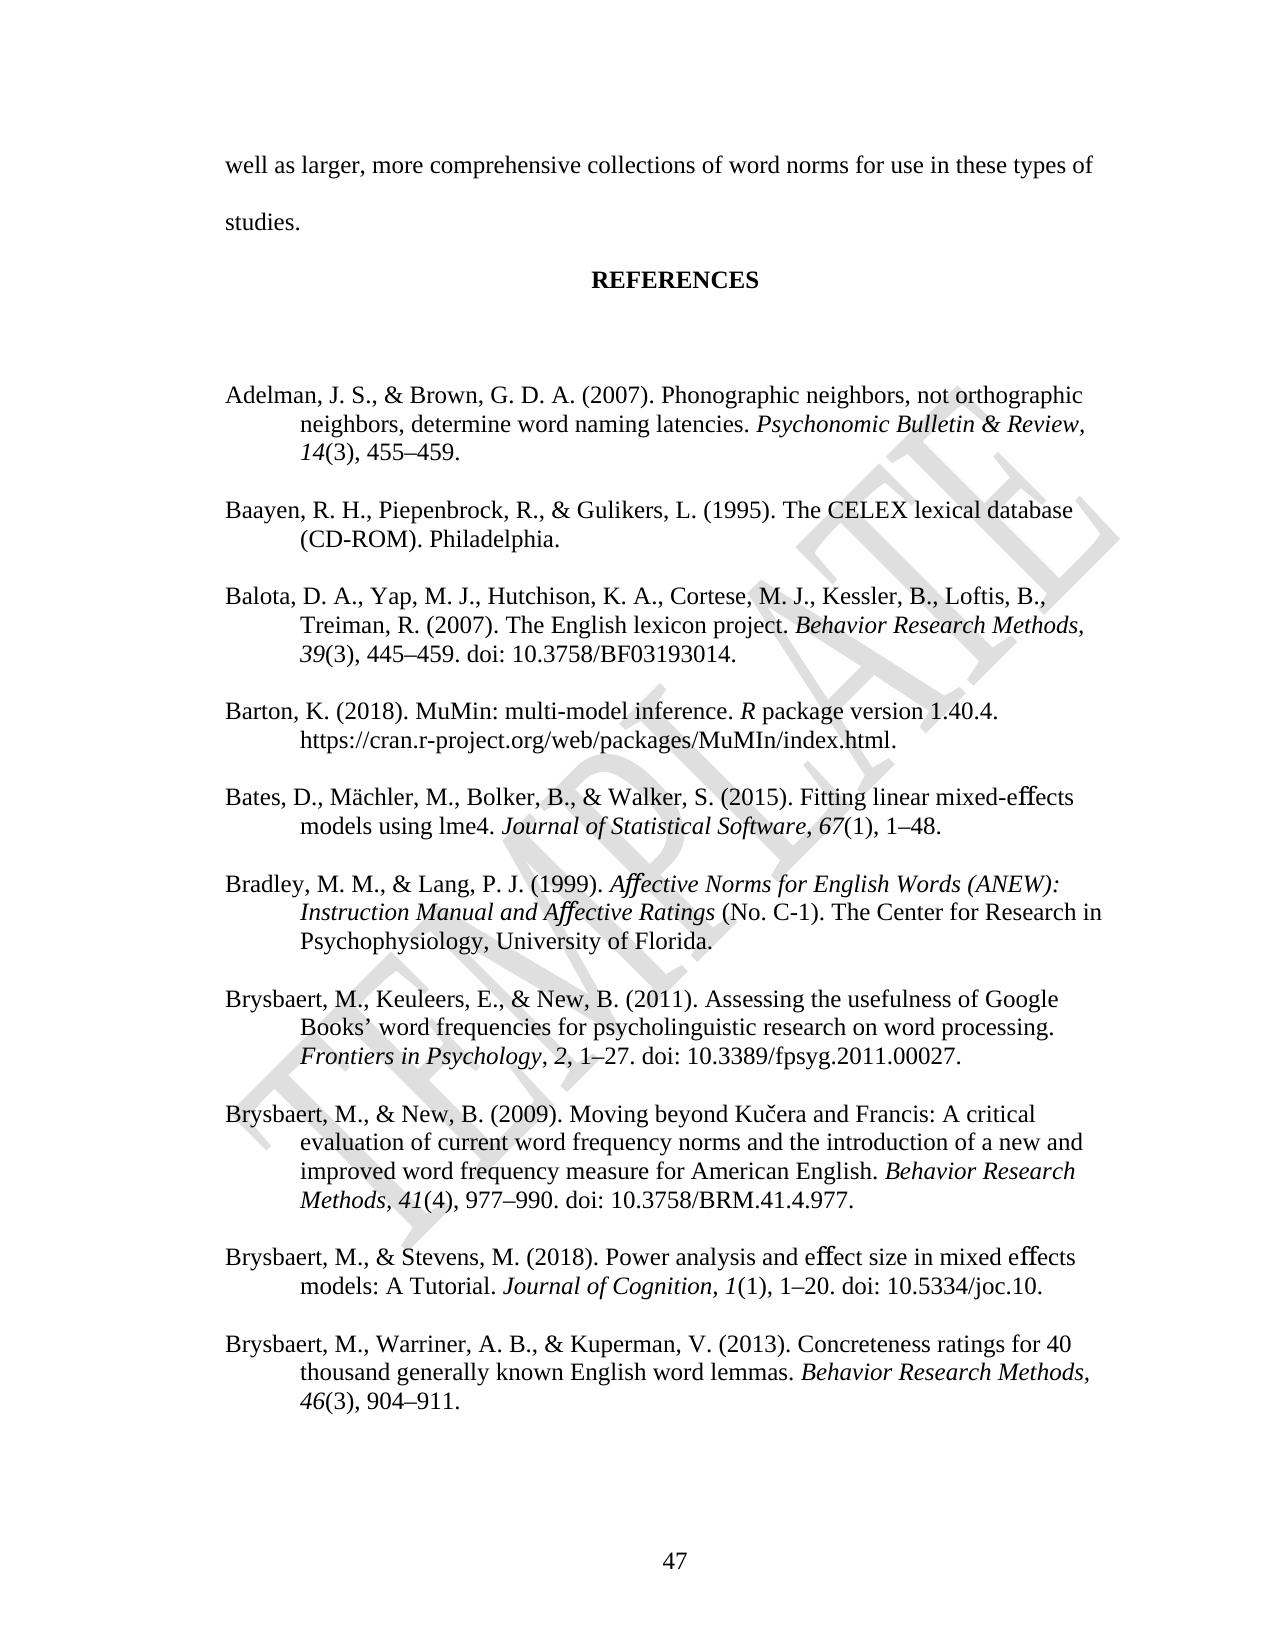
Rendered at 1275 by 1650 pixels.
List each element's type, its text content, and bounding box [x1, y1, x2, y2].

text Adelman, J. S., & Brown, G. D. A. (2007). Phonographic neighbors, not orthographic neighbors, determine word naming latencies. Psychonomic Bulletin & Review, 14(3), 455–459. [225, 380, 1125, 466]
text Baayen, R. H., Piepenbrock, R., & Gulikers, L. (1995). The CELEX lexical database (CD-ROM). Philadelphia. [225, 495, 1125, 552]
text Balota, D. A., Yap, M. J., Hutchison, K. A., Cortese, M. J., Kessler, B., Loftis, B., Treiman, R. (2007). The English lexicon project. Behavior Research Methods, 39(3), 445–459. doi: 10.3758/BF03193014. [225, 581, 1125, 667]
text Brysbaert, M., Keuleers, E., & New, B. (2011). Assessing the usefulness of Google Books’ word frequencies for psycholinguistic research on word processing. Frontiers in Psychology, 2, 1–27. doi: 10.3389/fpsyg.2011.00027. [225, 984, 1125, 1070]
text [225, 150, 1125, 236]
text Barton, K. (2018). MuMin: multi-model inference. R package version 1.40.4. https://cran.r-project.org/web/packages/MuMIn/index.html. [225, 696, 1125, 754]
text REFERENCES [225, 265, 1125, 294]
text Brysbaert, M., & New, B. (2009). Moving beyond Kučera and Francis: A critical evaluation of current word frequency norms and the introduction of a new and improved word frequency measure for American English. Behavior Research Methods, 41(4), 977–990. doi: 10.3758/BRM.41.4.977. [225, 1099, 1125, 1214]
text Brysbaert, M., Warriner, A. B., & Kuperman, V. (2013). Concreteness ratings for 40 thousand generally known English word lemmas. Behavior Research Methods, 46(3), 904–911. [225, 1329, 1125, 1415]
text Bates, D., Mächler, M., Bolker, B., & Walker, S. (2015). Fitting linear mixed-eﬀects models using lme4. Journal of Statistical Software, 67(1), 1–48. [225, 782, 1125, 840]
text Brysbaert, M., & Stevens, M. (2018). Power analysis and eﬀect size in mixed eﬀects models: A Tutorial. Journal of Cognition, 1(1), 1–20. doi: 10.5334/joc.10. [225, 1242, 1125, 1300]
text Bradley, M. M., & Lang, P. J. (1999). Aﬀective Norms for English Words (ANEW): Instruction Manual and Aﬀective Ratings (No. C-1). The Center for Research in Psychophysiology, University of Florida. [225, 869, 1125, 955]
